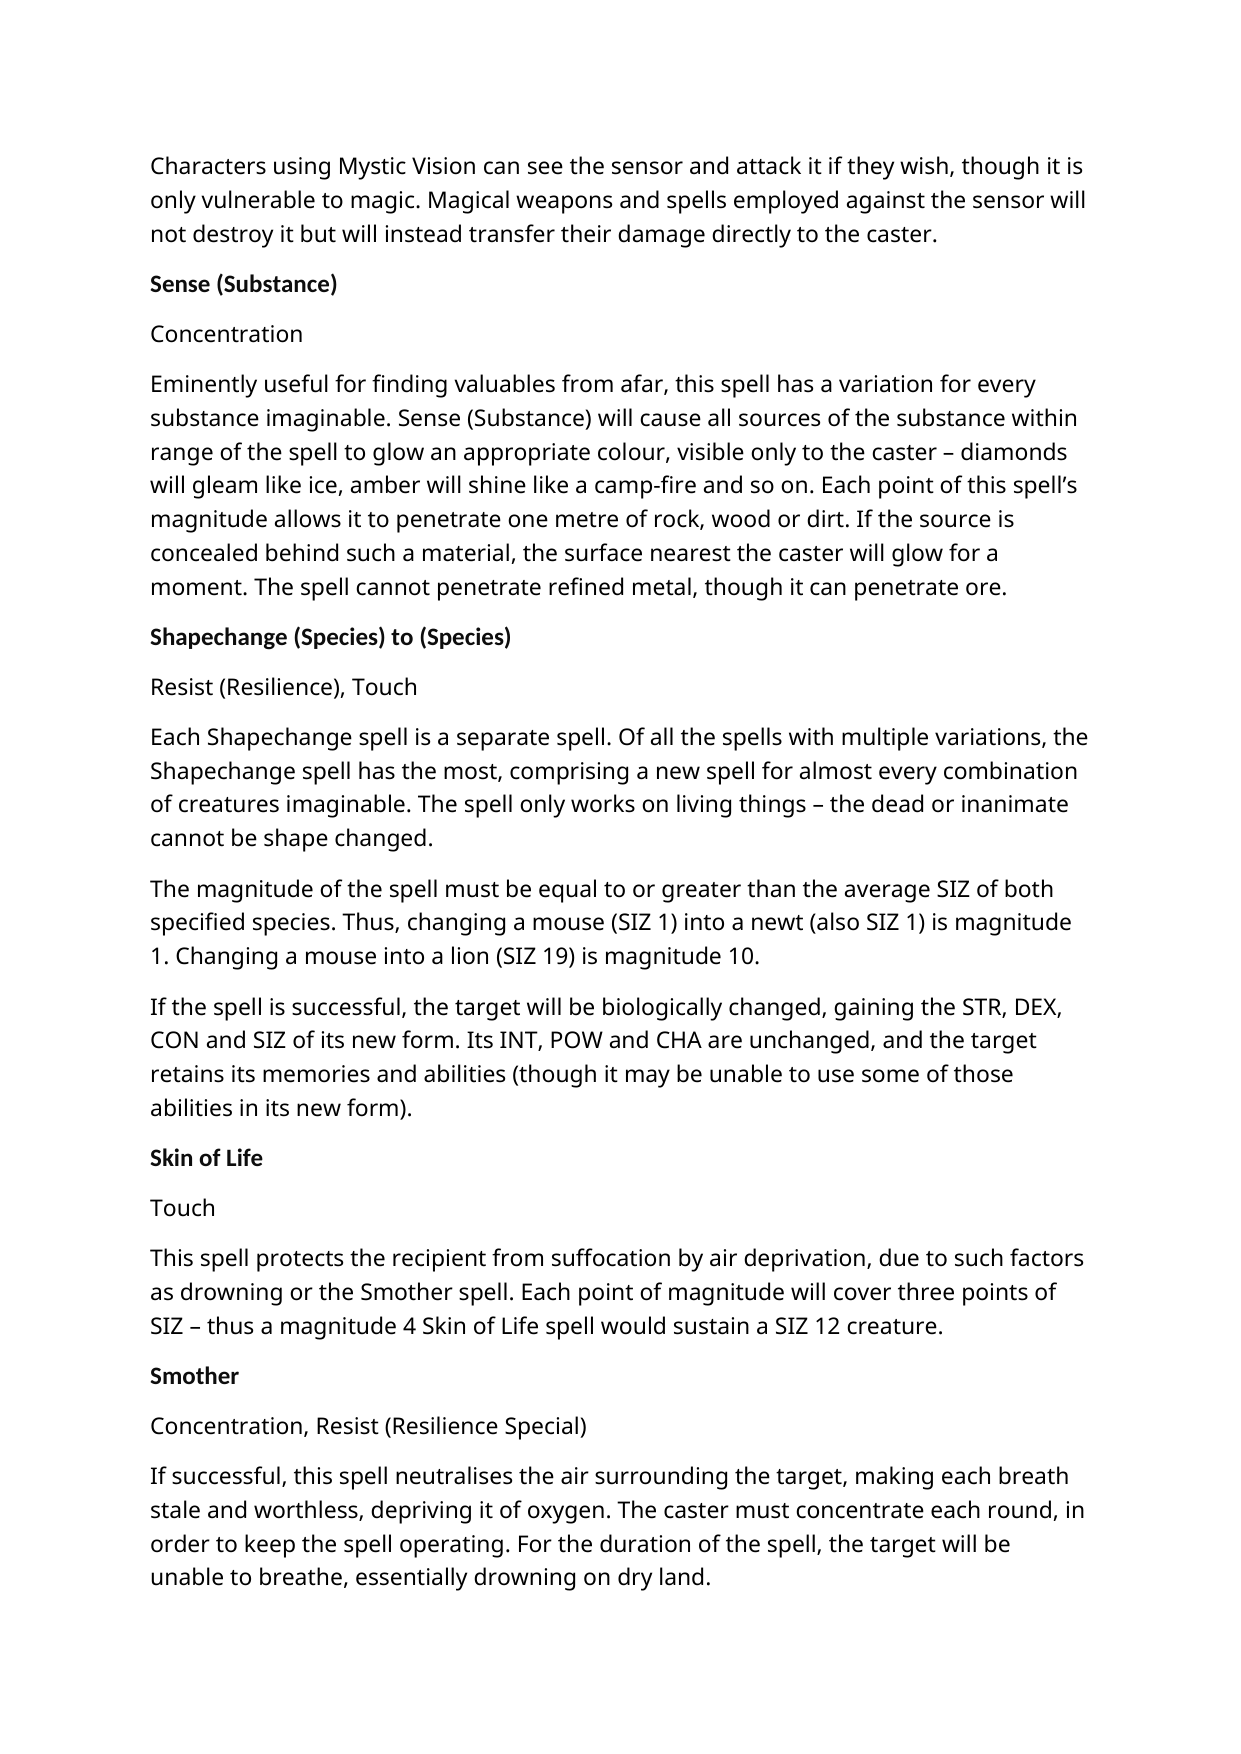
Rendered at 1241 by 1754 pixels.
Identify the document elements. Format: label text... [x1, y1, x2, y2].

text This spell protects the recipient from suffocation by air deprivation, due to such factors as drowning or the Smother spell. Each point of magnitude will cover three points of SIZ – thus a magnitude 4 Skin of Life spell would sustain a SIZ 12 creature. [150, 1242, 1090, 1341]
text Characters using Mystic Vision can see the sensor and attack it if they wish, though it is only vulnerable to magic. Magical weapons and spells employed against the sensor will not destroy it but will instead transfer their damage directly to the caster. [150, 150, 1090, 249]
text Concentration, Resist (Resilience Special) [150, 1409, 1090, 1441]
text The magnitude of the spell must be equal to or greater than the average SIZ of both specified species. Thus, changing a mouse (SIZ 1) into a newt (also SIZ 1) is magnitude 1. Changing a mouse into a lion (SIZ 19) is magnitude 10. [150, 872, 1090, 971]
subtitle Smother [150, 1360, 1090, 1391]
text Each Shapechange spell is a separate spell. Of all the spells with multiple variations, the Shapechange spell has the most, comprising a new spell for almost every combination of creatures imaginable. The spell only works on living things – the dead or inanimate cannot be shape changed. [150, 721, 1090, 853]
text Touch [150, 1192, 1090, 1223]
text If the spell is successful, the target will be biologically changed, gaining the STR, DEX, CON and SIZ of its new form. Its INT, POW and CHA are unchanged, and the target retains its memories and abilities (though it may be unable to use some of those abilities in its new form). [150, 990, 1090, 1123]
subtitle Shapechange (Species) to (Species) [150, 621, 1090, 651]
text If successful, this spell neutralises the air surrounding the target, making each breath stale and worthless, depriving it of oxygen. The caster must concentrate each round, in order to keep the spell operating. For the duration of the spell, the target will be unable to breathe, essentially drowning on dry land. [150, 1460, 1090, 1592]
text Concentration [150, 317, 1090, 349]
subtitle Sense (Substance) [150, 268, 1090, 298]
text Resist (Resilience), Touch [150, 670, 1090, 702]
text Eminently useful for finding valuables from afar, this spell has a variation for every substance imaginable. Sense (Substance) will cause all sources of the substance within range of the spell to glow an appropriate colour, visible only to the caster – diamonds will gleam like ice, amber will shine like a camp-fire and so on. Each point of this spell’s magnitude allows it to penetrate one metre of rock, wood or dirt. If the source is concealed behind such a material, the surface nearest the caster will glow for a moment. The spell cannot penetrate refined metal, though it can penetrate ore. [150, 368, 1090, 602]
subtitle Skin of Life [150, 1142, 1090, 1173]
